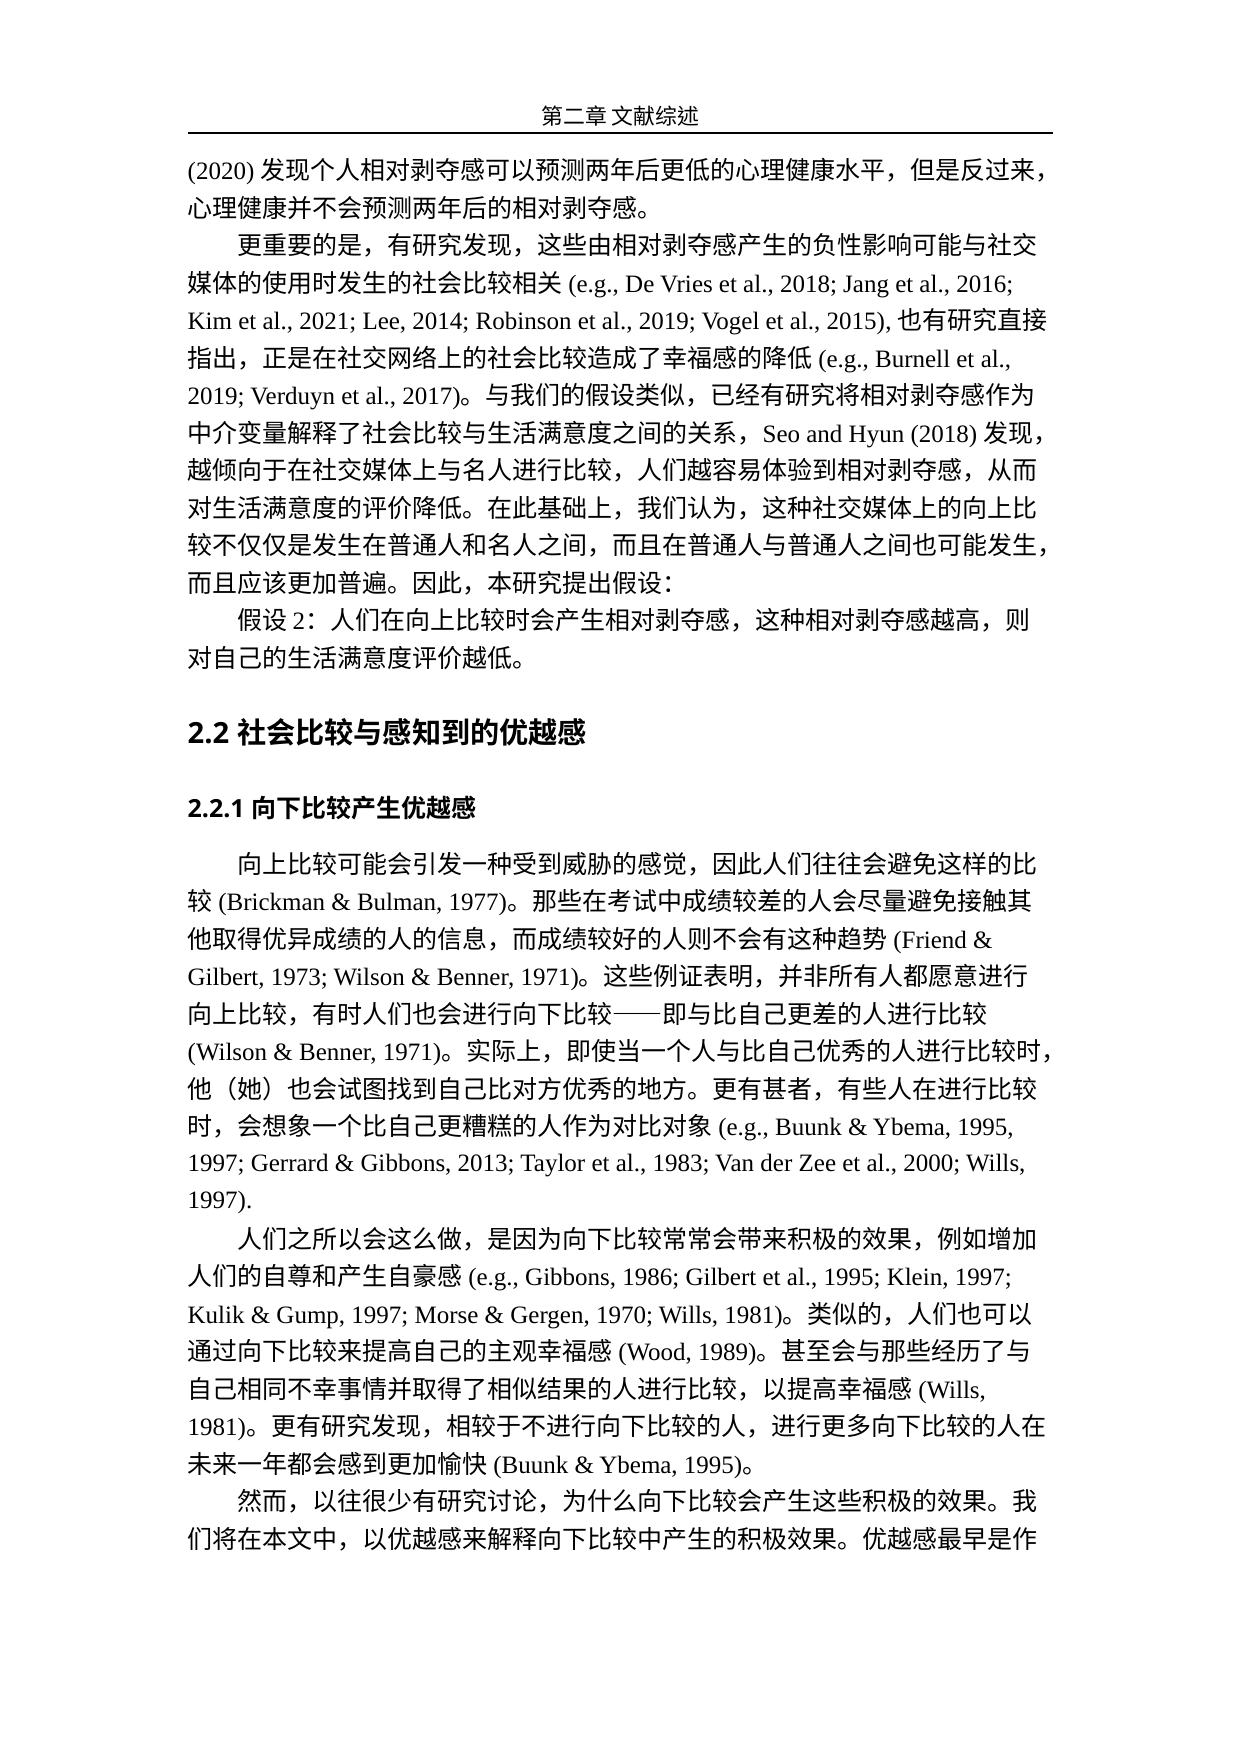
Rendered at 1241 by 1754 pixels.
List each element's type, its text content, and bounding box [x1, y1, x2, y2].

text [187, 150, 1053, 225]
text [187, 1481, 1053, 1556]
text 向上比较可能会引发一种受到威胁的感觉，因此人们往往会避免这样的比较 (Brickman & Bulman, 1977)。那些在考试中成绩较差的人会尽量避免接触其他取得优异成绩的人的信息，而成绩较好的人则不会有这种趋势 (Friend & Gilbert, 1973; Wilson & Benner, 1971)。这些例证表明，并非所有人都愿意进行向上比较，有时人们也会进行向下比较——即与比自己更差的人进行比较 (Wilson & Benner, 1971)。实际上，即使当一个人与比自己优秀的人进行比较时，他（她）也会试图找到自己比对方优秀的地方。更有甚者，有些人在进行比较时，会想象一个比自己更糟糕的人作为对比对象 (e.g., Buunk & Ybema, 1995, 1997; Gerrard & Gibbons, 2013; Taylor et al., 1983; Van der Zee et al., 2000; Wills, 1997). [187, 844, 1053, 1219]
text 人们之所以会这么做，是因为向下比较常常会带来积极的效果，例如增加人们的自尊和产生自豪感 (e.g., Gibbons, 1986; Gilbert et al., 1995; Klein, 1997; Kulik & Gump, 1997; Morse & Gergen, 1970; Wills, 1981)。类似的，人们也可以通过向下比较来提高自己的主观幸福感 (Wood, 1989)。甚至会与那些经历了与自己相同不幸事情并取得了相似结果的人进行比较，以提高幸福感 (Wills, 1981)。更有研究发现，相较于不进行向下比较的人，进行更多向下比较的人在未来一年都会感到更加愉快 (Buunk & Ybema, 1995)。 [187, 1219, 1053, 1481]
text 更重要的是，有研究发现，这些由相对剥夺感产生的负性影响可能与社交媒体的使用时发生的社会比较相关 (e.g., De Vries et al., 2018; Jang et al., 2016; Kim et al., 2021; Lee, 2014; Robinson et al., 2019; Vogel et al., 2015), 也有研究直接指出，正是在社交网络上的社会比较造成了幸福感的降低 (e.g., Burnell et al., 2019; Verduyn et al., 2017)。与我们的假设类似，已经有研究将相对剥夺感作为中介变量解释了社会比较与生活满意度之间的关系，Seo and Hyun (2018) 发现，越倾向于在社交媒体上与名人进行比较，人们越容易体验到相对剥夺感，从而对生活满意度的评价降低。在此基础上，我们认为，这种社交媒体上的向上比较不仅仅是发生在普通人和名人之间，而且在普通人与普通人之间也可能发生，而且应该更加普遍。因此，本研究提出假设： [187, 225, 1053, 600]
subtitle 2.2.1 向下比较产生优越感 [187, 787, 1053, 825]
text 假设2：人们在向上比较时会产生相对剥夺感，这种相对剥夺感越高，则对自己的生活满意度评价越低。 [187, 600, 1053, 675]
subtitle 2.2 社会比较与感知到的优越感 [187, 694, 1053, 769]
